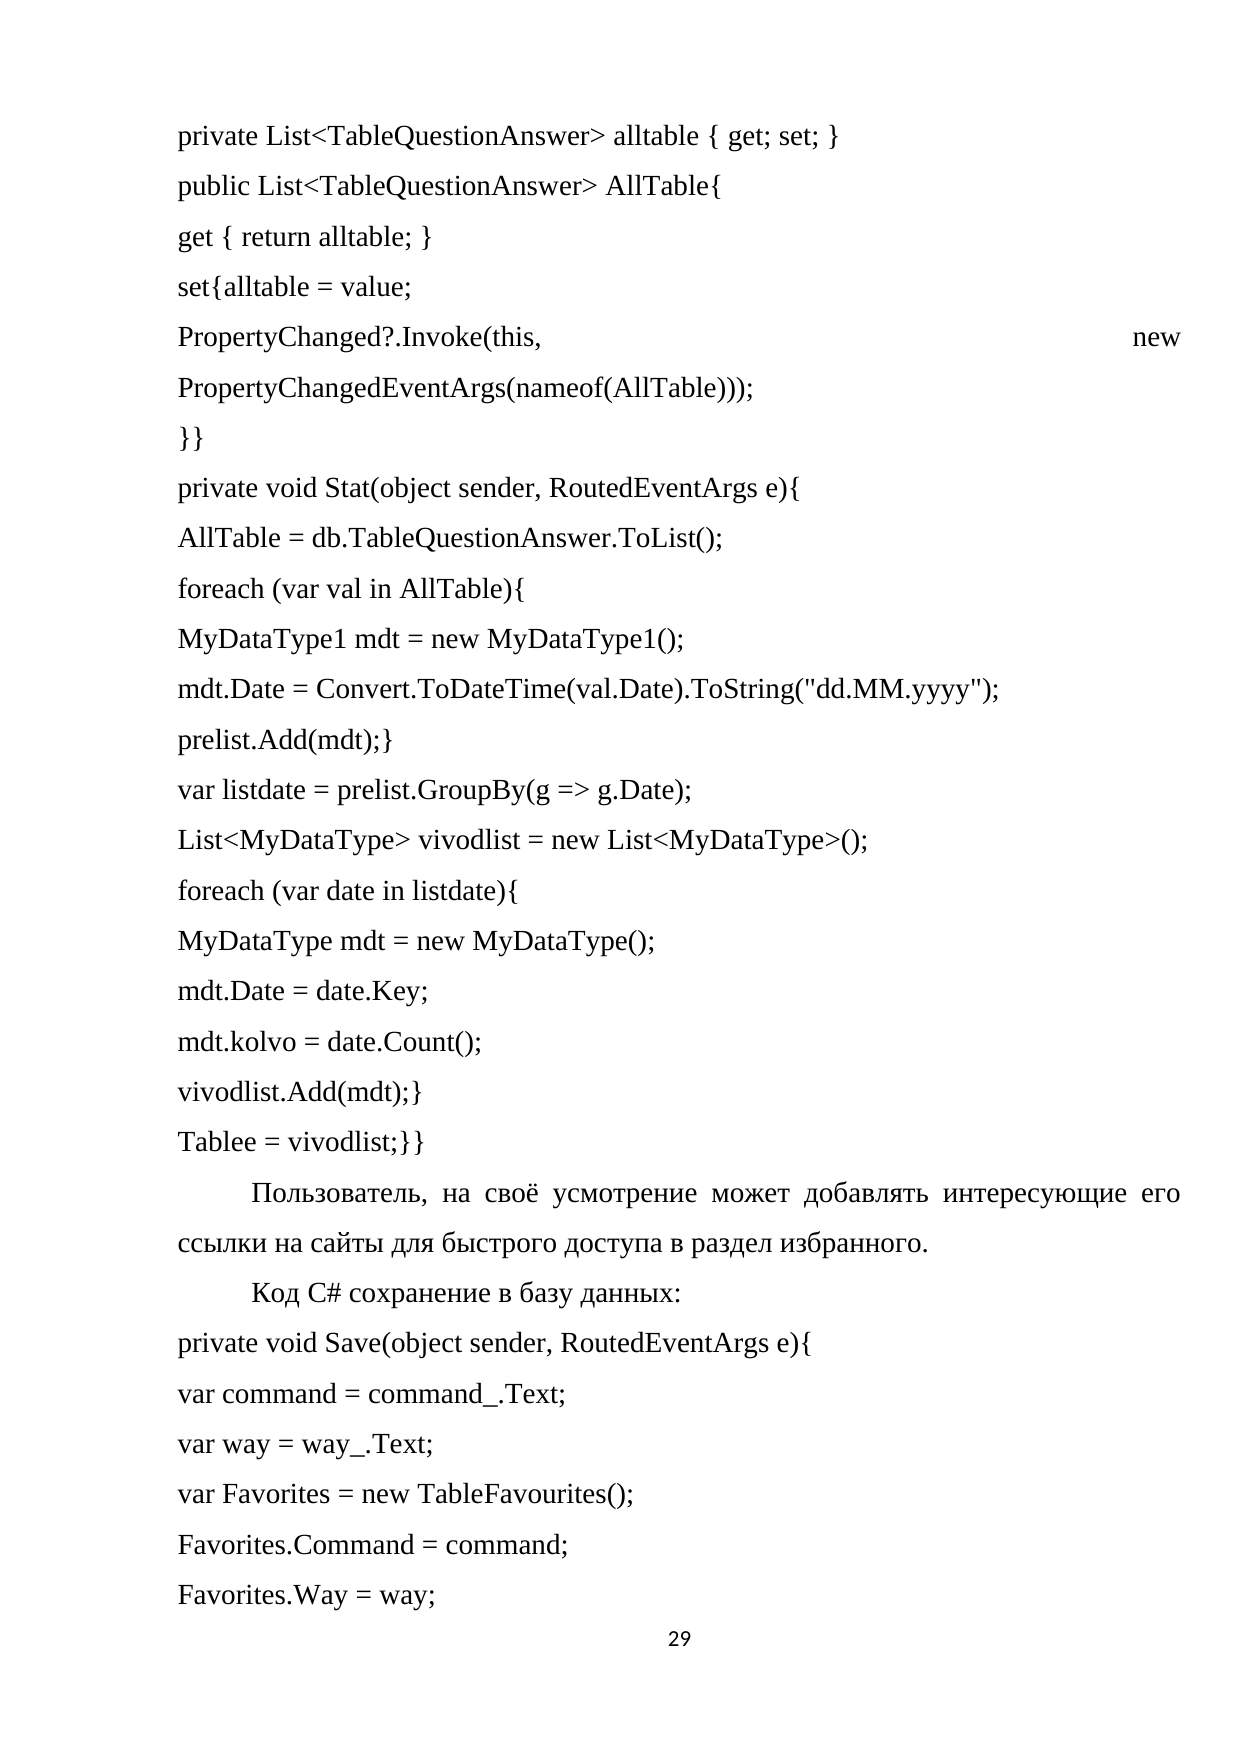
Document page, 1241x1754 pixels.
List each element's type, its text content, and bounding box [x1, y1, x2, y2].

text var command = command_.Text; [177, 1376, 1181, 1409]
text Tablee = vivodlist;}} [177, 1124, 1181, 1158]
text List<MyDataType> vivodlist = new List<MyDataType>(); [177, 822, 1181, 856]
text Пользователь, на своё усмотрение может добавлять интересующие его ссылки на сайты для быстрого доступа в раздел избранного. [177, 1175, 1181, 1258]
text MyDataType1 mdt = new MyDataType1(); [177, 621, 1181, 655]
text foreach (var date in listdate){ [177, 873, 1181, 906]
text var listdate = prelist.GroupBy(g => g.Date); [177, 772, 1181, 806]
text }} [177, 420, 1181, 453]
text mdt.Date = Convert.ToDateTime(val.Date).ToString("dd.MM.yyyy"); [177, 672, 1181, 705]
text PropertyChanged?.Invoke(this, new PropertyChangedEventArgs(nameof(AllTable))); [177, 319, 1181, 403]
text public List<TableQuestionAnswer> AllTable{ [177, 168, 1181, 202]
text private List<TableQuestionAnswer> alltable { get; set; } [177, 118, 1181, 152]
text set{alltable = value; [177, 269, 1181, 303]
text var Favorites = new TableFavourites(); [177, 1477, 1181, 1510]
text AllTable = db.TableQuestionAnswer.ToList(); [177, 521, 1181, 554]
text prelist.Add(mdt);} [177, 722, 1181, 755]
text private void Save(object sender, RoutedEventArgs e){ [177, 1326, 1181, 1359]
text Код C# сохранение в базу данных: [177, 1275, 1181, 1309]
text Favorites.Way = way; [177, 1577, 1181, 1611]
text var way = way_.Text; [177, 1426, 1181, 1460]
text mdt.Date = date.Key; [177, 973, 1181, 1007]
text private void Stat(object sender, RoutedEventArgs e){ [177, 470, 1181, 504]
text mdt.kolvo = date.Count(); [177, 1024, 1181, 1057]
text vivodlist.Add(mdt);} [177, 1074, 1181, 1108]
text MyDataType mdt = new MyDataType(); [177, 923, 1181, 957]
text get { return alltable; } [177, 219, 1181, 252]
text foreach (var val in AllTable){ [177, 571, 1181, 604]
text Favorites.Command = command; [177, 1527, 1181, 1560]
